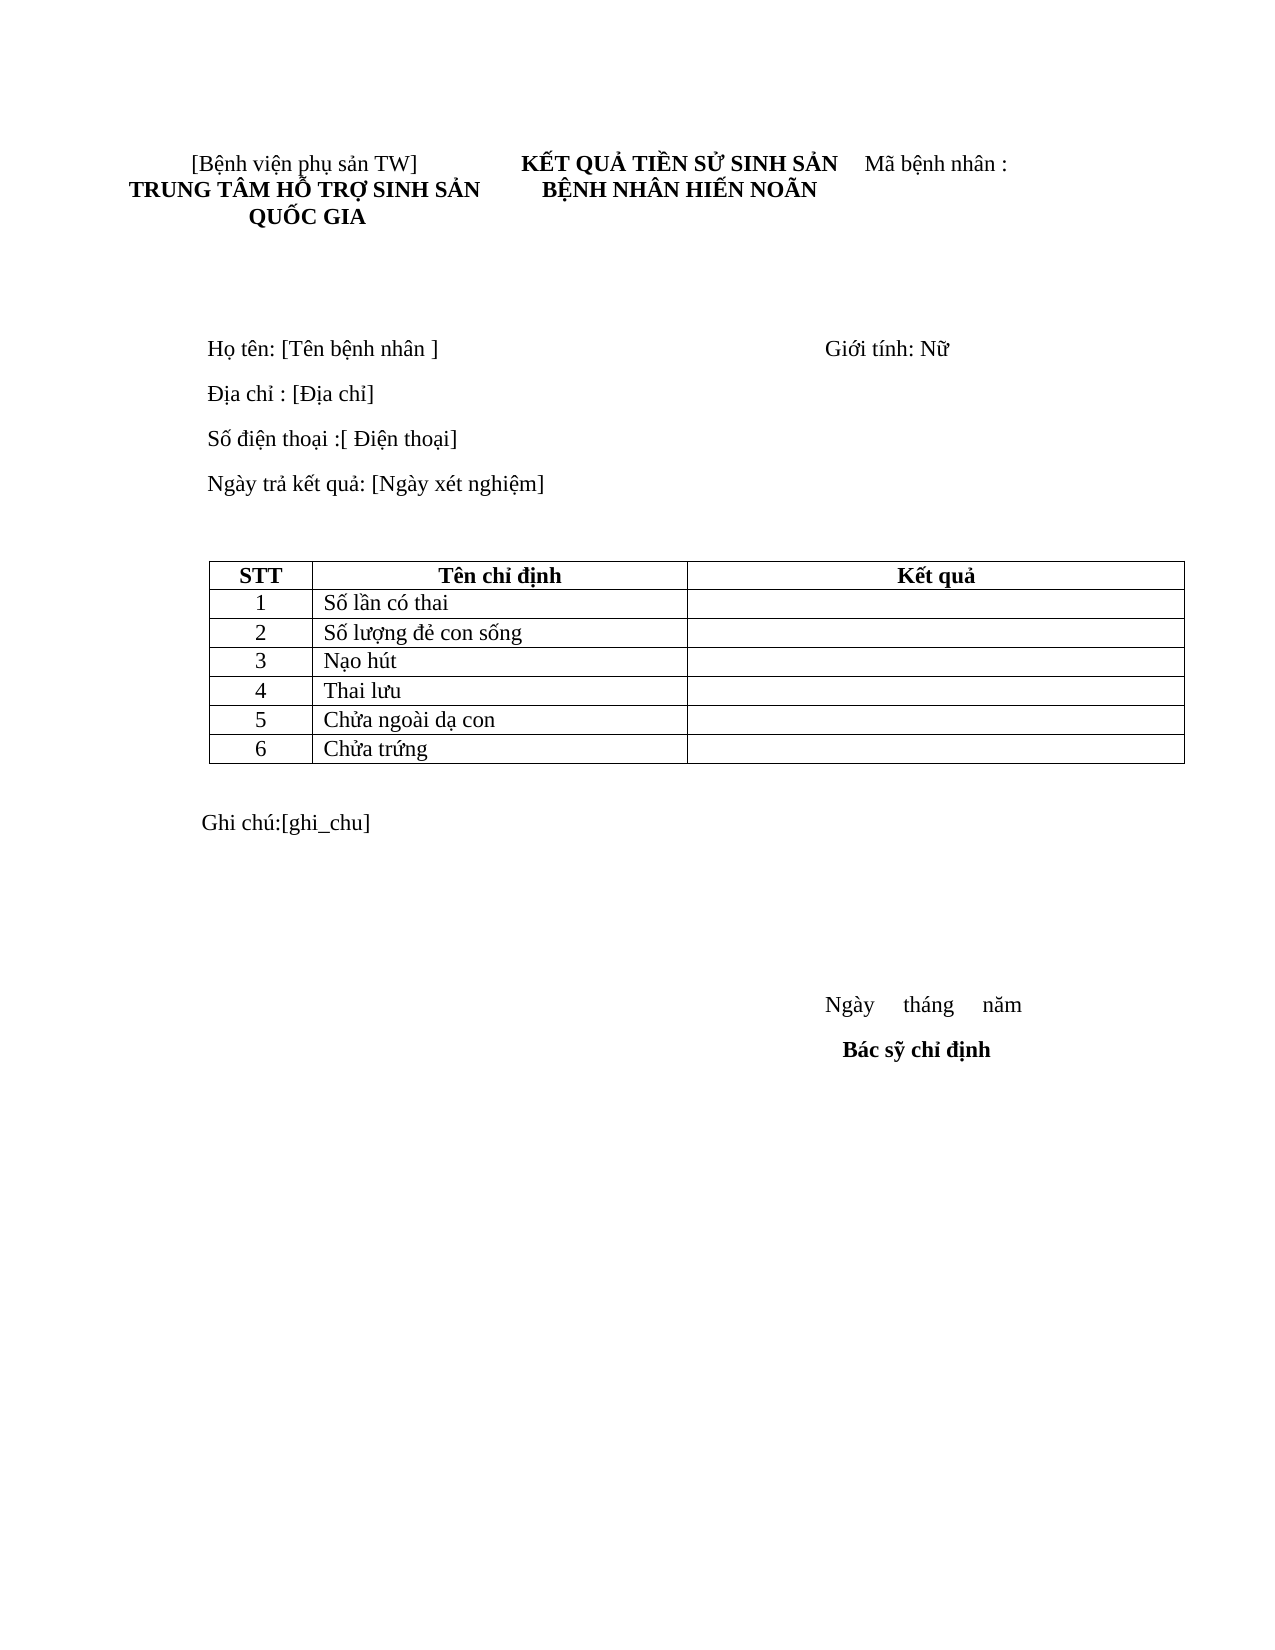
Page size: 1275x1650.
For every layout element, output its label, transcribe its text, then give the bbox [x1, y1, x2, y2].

table_header STT [210, 562, 312, 588]
table_header Mã bệnh nhân : [853, 150, 1256, 245]
table_cell Số lần có thai [313, 590, 687, 617]
table_cell 6 [210, 735, 312, 763]
text Ngày tháng năm [150, 991, 1125, 1017]
table_cell 5 [210, 706, 312, 734]
table_cell Chửa ngoài dạ con [313, 706, 687, 734]
table_cell [688, 648, 1184, 676]
text Ghi chú:[ghi_chu] [150, 809, 1125, 835]
table_cell Chửa trứng [313, 735, 687, 763]
table_header Kết quả [688, 562, 1184, 588]
table_cell 4 [210, 677, 312, 705]
table_cell [688, 677, 1184, 705]
table_cell 1 [210, 590, 312, 617]
table_cell Số lượng đẻ con sống [313, 619, 687, 647]
text Bác sỹ chỉ định [150, 1036, 1125, 1062]
table_cell 3 [210, 648, 312, 676]
text Họ tên: [Tên bệnh nhân ] Giới tính: Nữ [150, 335, 1125, 361]
table_header Tên chỉ định [313, 562, 687, 588]
table_cell Thai lưu [313, 677, 687, 705]
table_cell [688, 706, 1184, 734]
table_header KẾT QUẢ TIỀN SỬ SINH SẢN BỆNH NHÂN HIẾN NOÃN [506, 150, 853, 245]
text Số điện thoại :[ Điện thoại] [150, 425, 1125, 452]
table_header [Bệnh viện phụ sản TW] TRUNG TÂM HỖ TRỢ SINH SẢN QUỐC GIA [103, 150, 506, 245]
table_cell 2 [210, 619, 312, 647]
table_cell [688, 619, 1184, 647]
text Địa chỉ : [Địa chỉ] [150, 380, 1125, 407]
table_cell Nạo hút [313, 648, 687, 676]
table_cell [688, 735, 1184, 763]
text Ngày trả kết quả: [Ngày xét nghiệm] [150, 470, 1125, 497]
table_cell [688, 590, 1184, 617]
